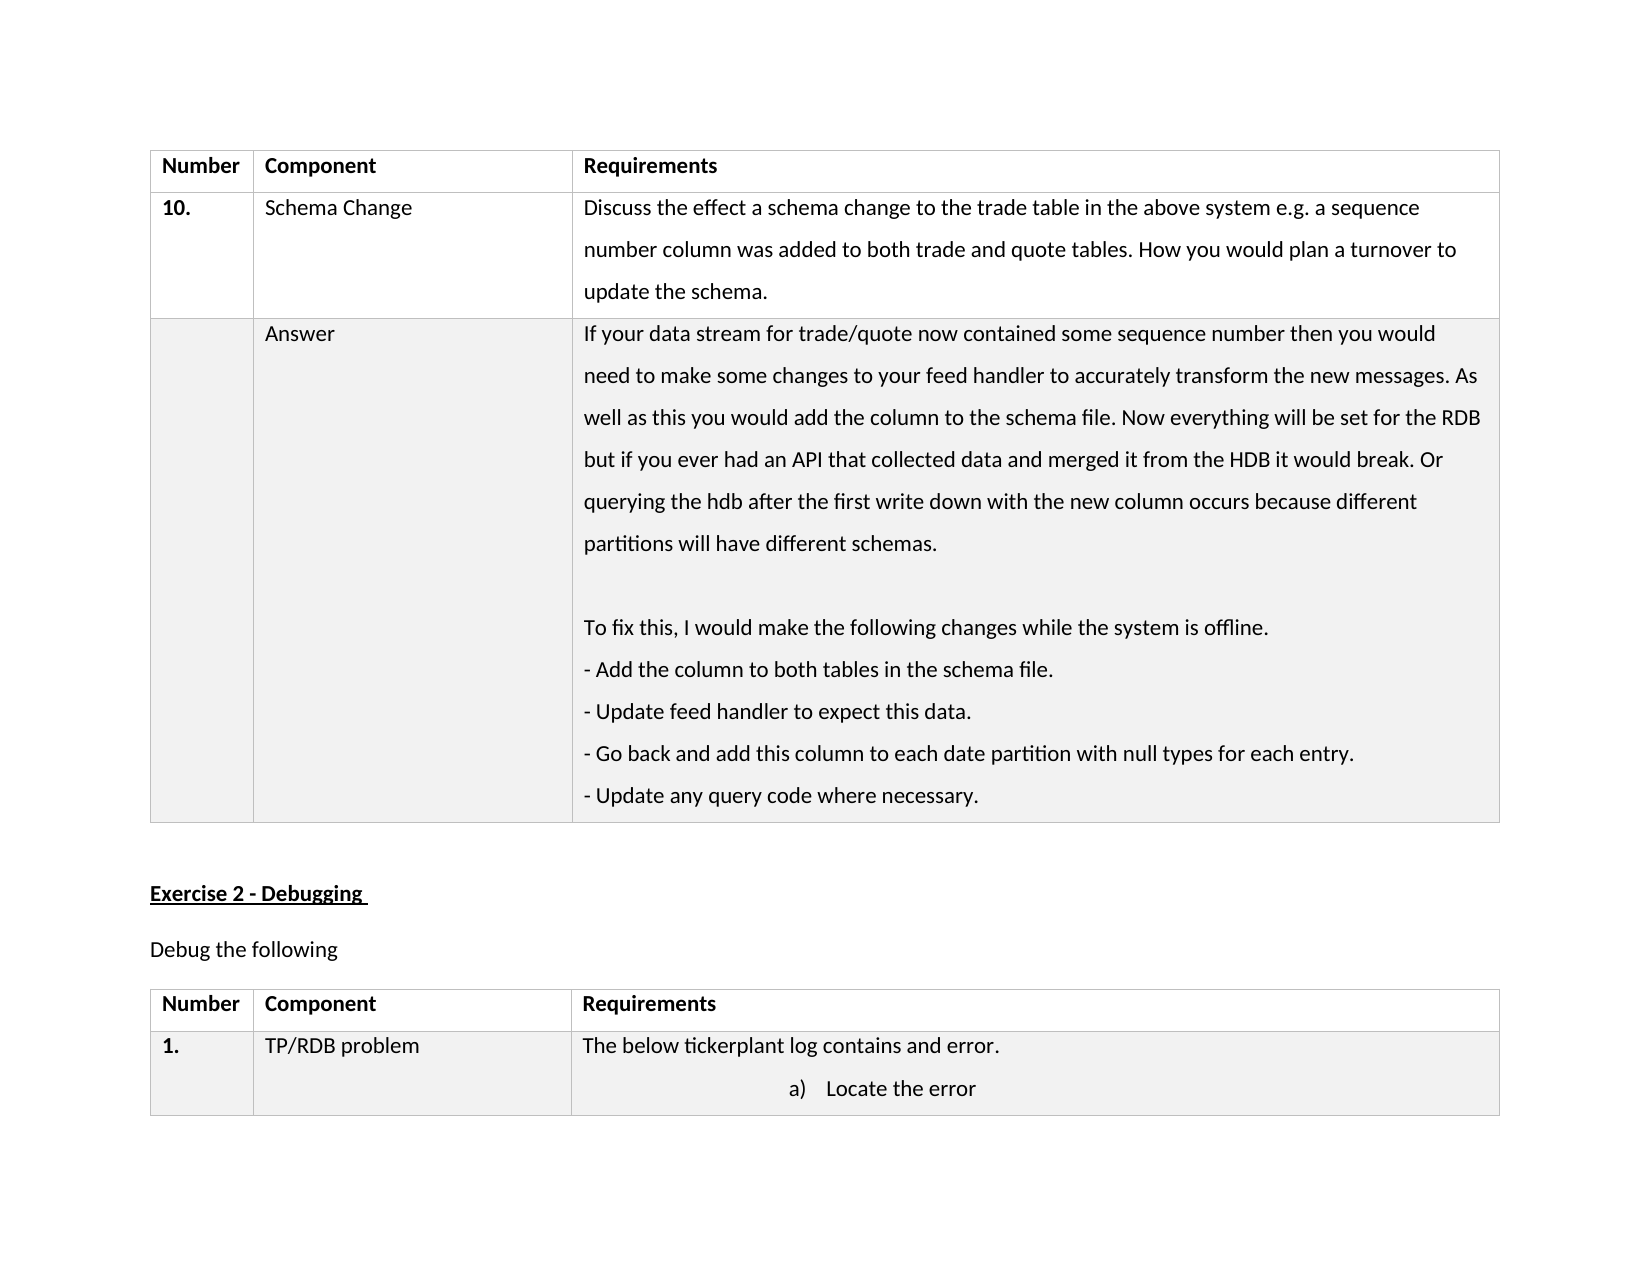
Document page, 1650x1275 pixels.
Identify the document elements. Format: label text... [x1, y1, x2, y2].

text Debug the following [150, 935, 1500, 963]
table_cell TP/RDB problem [254, 1032, 571, 1115]
table_header Component [254, 151, 572, 192]
table_header Component [254, 990, 571, 1031]
table_cell Schema Change [254, 193, 572, 318]
table_cell If your data stream for trade/quote now contained some sequence number then you would need to make some changes to your feed handler to accurately transform the new messages. As well as this you would add the column to the schema file. Now everything will be set for the RDB but if you ever had an API that collected data and merged it from the HDB it would break. Or querying the hdb after the first write down with the new column occurs because different partitions will have different schemas. To fix this, I would make the following changes while the system is offline. - Add the column to both tables in the schema file. - Update feed handler to expect this data. - Go back and add this column to each date partition with null types for each entry. - Update any query code where necessary. [573, 319, 1499, 822]
table_header Requirements [573, 151, 1499, 192]
table_cell [151, 1032, 253, 1115]
table_header Number [151, 990, 253, 1031]
table_cell Answer [254, 319, 572, 822]
table_cell Discuss the effect a schema change to the trade table in the above system e.g. a sequence number column was added to both trade and quote tables. How you would plan a turnover to update the schema. [573, 193, 1499, 318]
table_header Number [151, 151, 253, 192]
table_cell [572, 1032, 1499, 1115]
table_cell 10. [151, 193, 253, 318]
table_cell [151, 319, 253, 822]
table_header Requirements [572, 990, 1499, 1031]
text Exercise 2 - Debugging [150, 879, 1500, 907]
